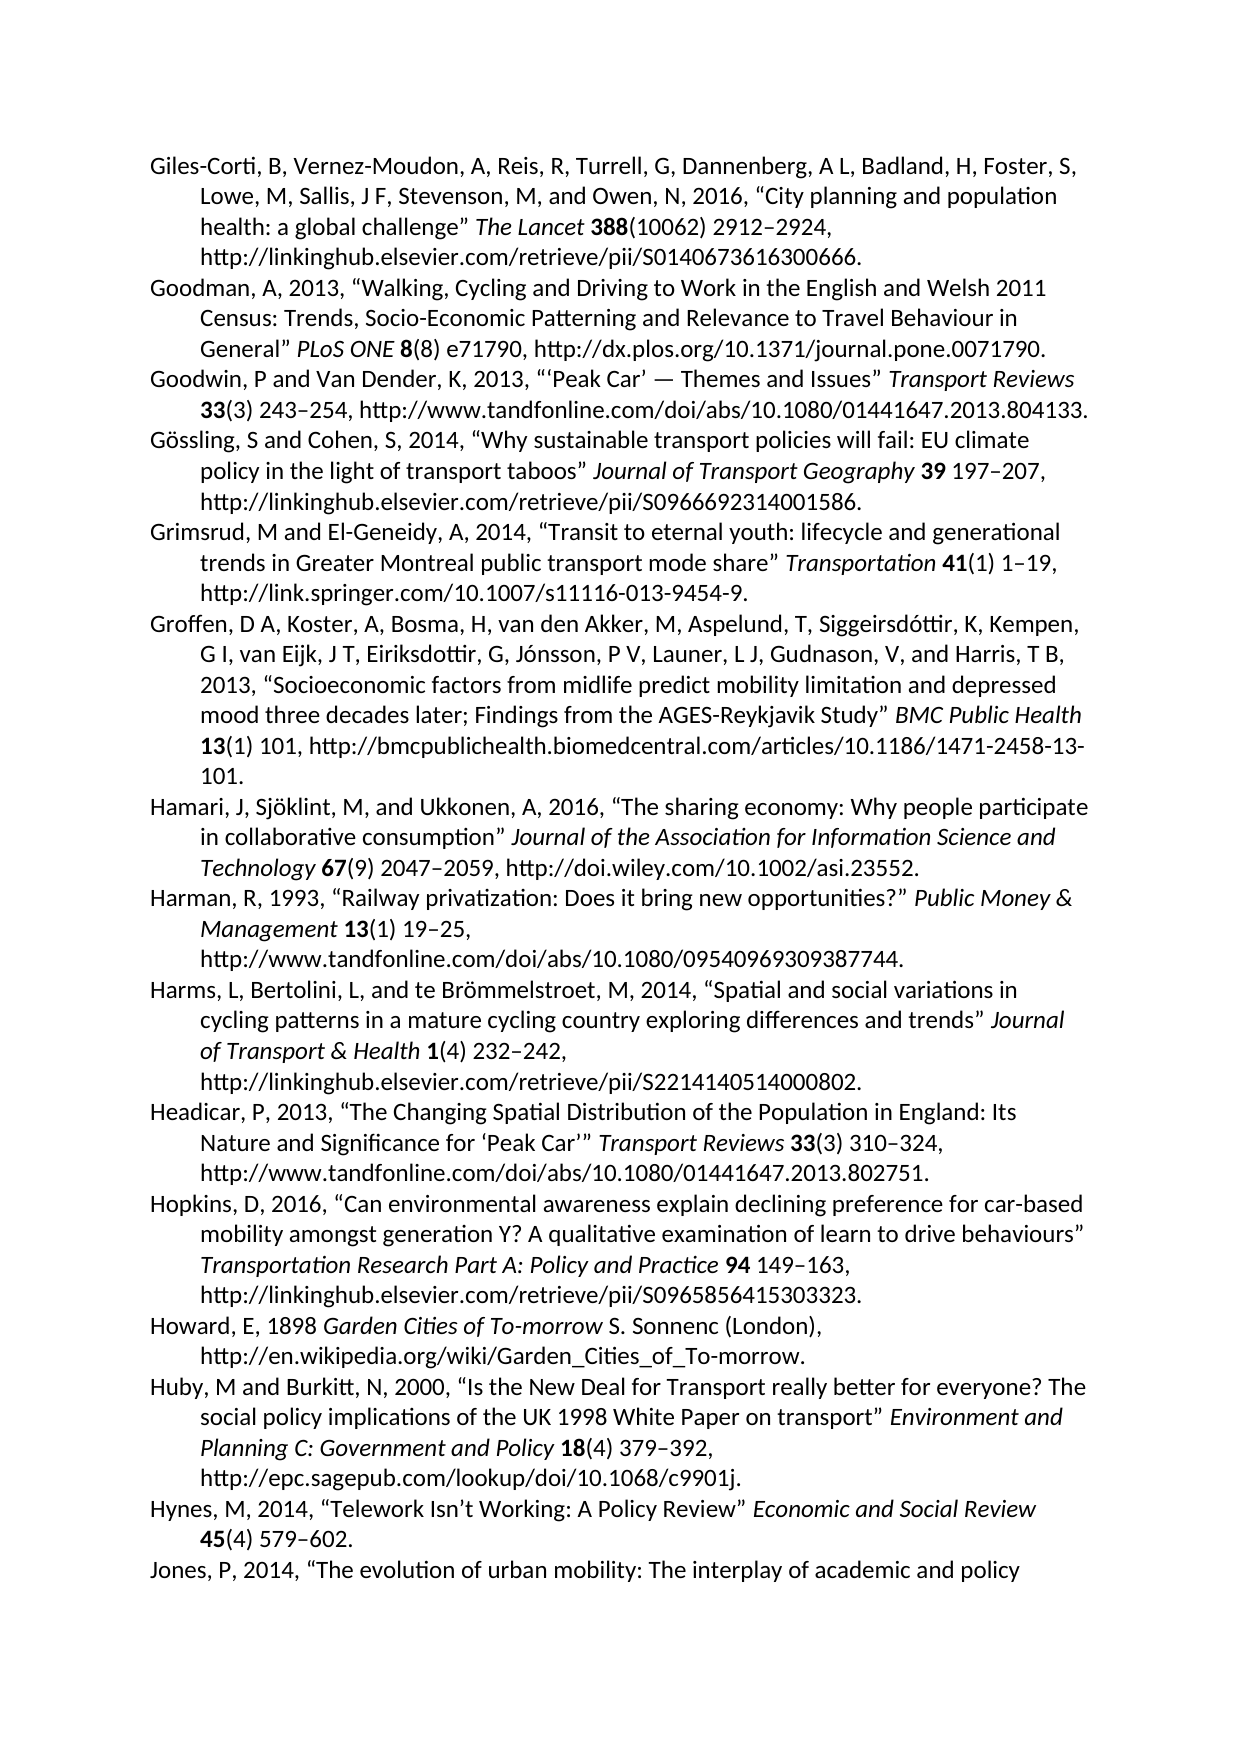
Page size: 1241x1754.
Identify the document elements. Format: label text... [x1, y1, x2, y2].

text Giles-Corti, B, Vernez-Moudon, A, Reis, R, Turrell, G, Dannenberg, A L, Badland, H, Foster, S, Lowe, M, Sallis, J F, Stevenson, M, and Owen, N, 2016, “City planning and population health: a global challenge” The Lancet 388(10062) 2912–2924, http://linkinghub.elsevier.com/retrieve/pii/S0140673616300666. [150, 150, 1090, 272]
text Hynes, M, 2014, “Telework Isn’t Working: A Policy Review” Economic and Social Review 45(4) 579–602. [150, 1493, 1090, 1554]
text Huby, M and Burkitt, N, 2000, “Is the New Deal for Transport really better for everyone? The social policy implications of the UK 1998 White Paper on transport” Environment and Planning C: Government and Policy 18(4) 379–392, http://epc.sagepub.com/lookup/doi/10.1068/c9901j. [150, 1371, 1090, 1493]
text Grimsrud, M and El-Geneidy, A, 2014, “Transit to eternal youth: lifecycle and generational trends in Greater Montreal public transport mode share” Transportation 41(1) 1–19, http://link.springer.com/10.1007/s11116-013-9454-9. [150, 516, 1090, 608]
text Goodman, A, 2013, “Walking, Cycling and Driving to Work in the English and Welsh 2011 Census: Trends, Socio-Economic Patterning and Relevance to Travel Behaviour in General” PLoS ONE 8(8) e71790, http://dx.plos.org/10.1371/journal.pone.0071790. [150, 272, 1090, 364]
text Harman, R, 1993, “Railway privatization: Does it bring new opportunities?” Public Money & Management 13(1) 19–25, http://www.tandfonline.com/doi/abs/10.1080/09540969309387744. [150, 882, 1090, 974]
text Howard, E, 1898 Garden Cities of To-morrow S. Sonnenc (London), http://en.wikipedia.org/wiki/Garden_Cities_of_To-morrow. [150, 1310, 1090, 1371]
text Headicar, P, 2013, “The Changing Spatial Distribution of the Population in England: Its Nature and Significance for ‘Peak Car’” Transport Reviews 33(3) 310–324, http://www.tandfonline.com/doi/abs/10.1080/01441647.2013.802751. [150, 1096, 1090, 1188]
text Gössling, S and Cohen, S, 2014, “Why sustainable transport policies will fail: EU climate policy in the light of transport taboos” Journal of Transport Geography 39 197–207, http://linkinghub.elsevier.com/retrieve/pii/S0966692314001586. [150, 425, 1090, 516]
text Goodwin, P and Van Dender, K, 2013, “‘Peak Car’ — Themes and Issues” Transport Reviews 33(3) 243–254, http://www.tandfonline.com/doi/abs/10.1080/01441647.2013.804133. [150, 364, 1090, 425]
text Hamari, J, Sjöklint, M, and Ukkonen, A, 2016, “The sharing economy: Why people participate in collaborative consumption” Journal of the Association for Information Science and Technology 67(9) 2047–2059, http://doi.wiley.com/10.1002/asi.23552. [150, 791, 1090, 882]
text Hopkins, D, 2016, “Can environmental awareness explain declining preference for car-based mobility amongst generation Y? A qualitative examination of learn to drive behaviours” Transportation Research Part A: Policy and Practice 94 149–163, http://linkinghub.elsevier.com/retrieve/pii/S0965856415303323. [150, 1188, 1090, 1310]
text Harms, L, Bertolini, L, and te Brömmelstroet, M, 2014, “Spatial and social variations in cycling patterns in a mature cycling country exploring differences and trends” Journal of Transport & Health 1(4) 232–242, http://linkinghub.elsevier.com/retrieve/pii/S2214140514000802. [150, 974, 1090, 1096]
text Groffen, D A, Koster, A, Bosma, H, van den Akker, M, Aspelund, T, Siggeirsdóttir, K, Kempen, G I, van Eijk, J T, Eiriksdottir, G, Jónsson, P V, Launer, L J, Gudnason, V, and Harris, T B, 2013, “Socioeconomic factors from midlife predict mobility limitation and depressed mood three decades later; Findings from the AGES-Reykjavik Study” BMC Public Health 13(1) 101, http://bmcpublichealth.biomedcentral.com/articles/10.1186/1471-2458-13-101. [150, 608, 1090, 791]
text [150, 1554, 1090, 1584]
